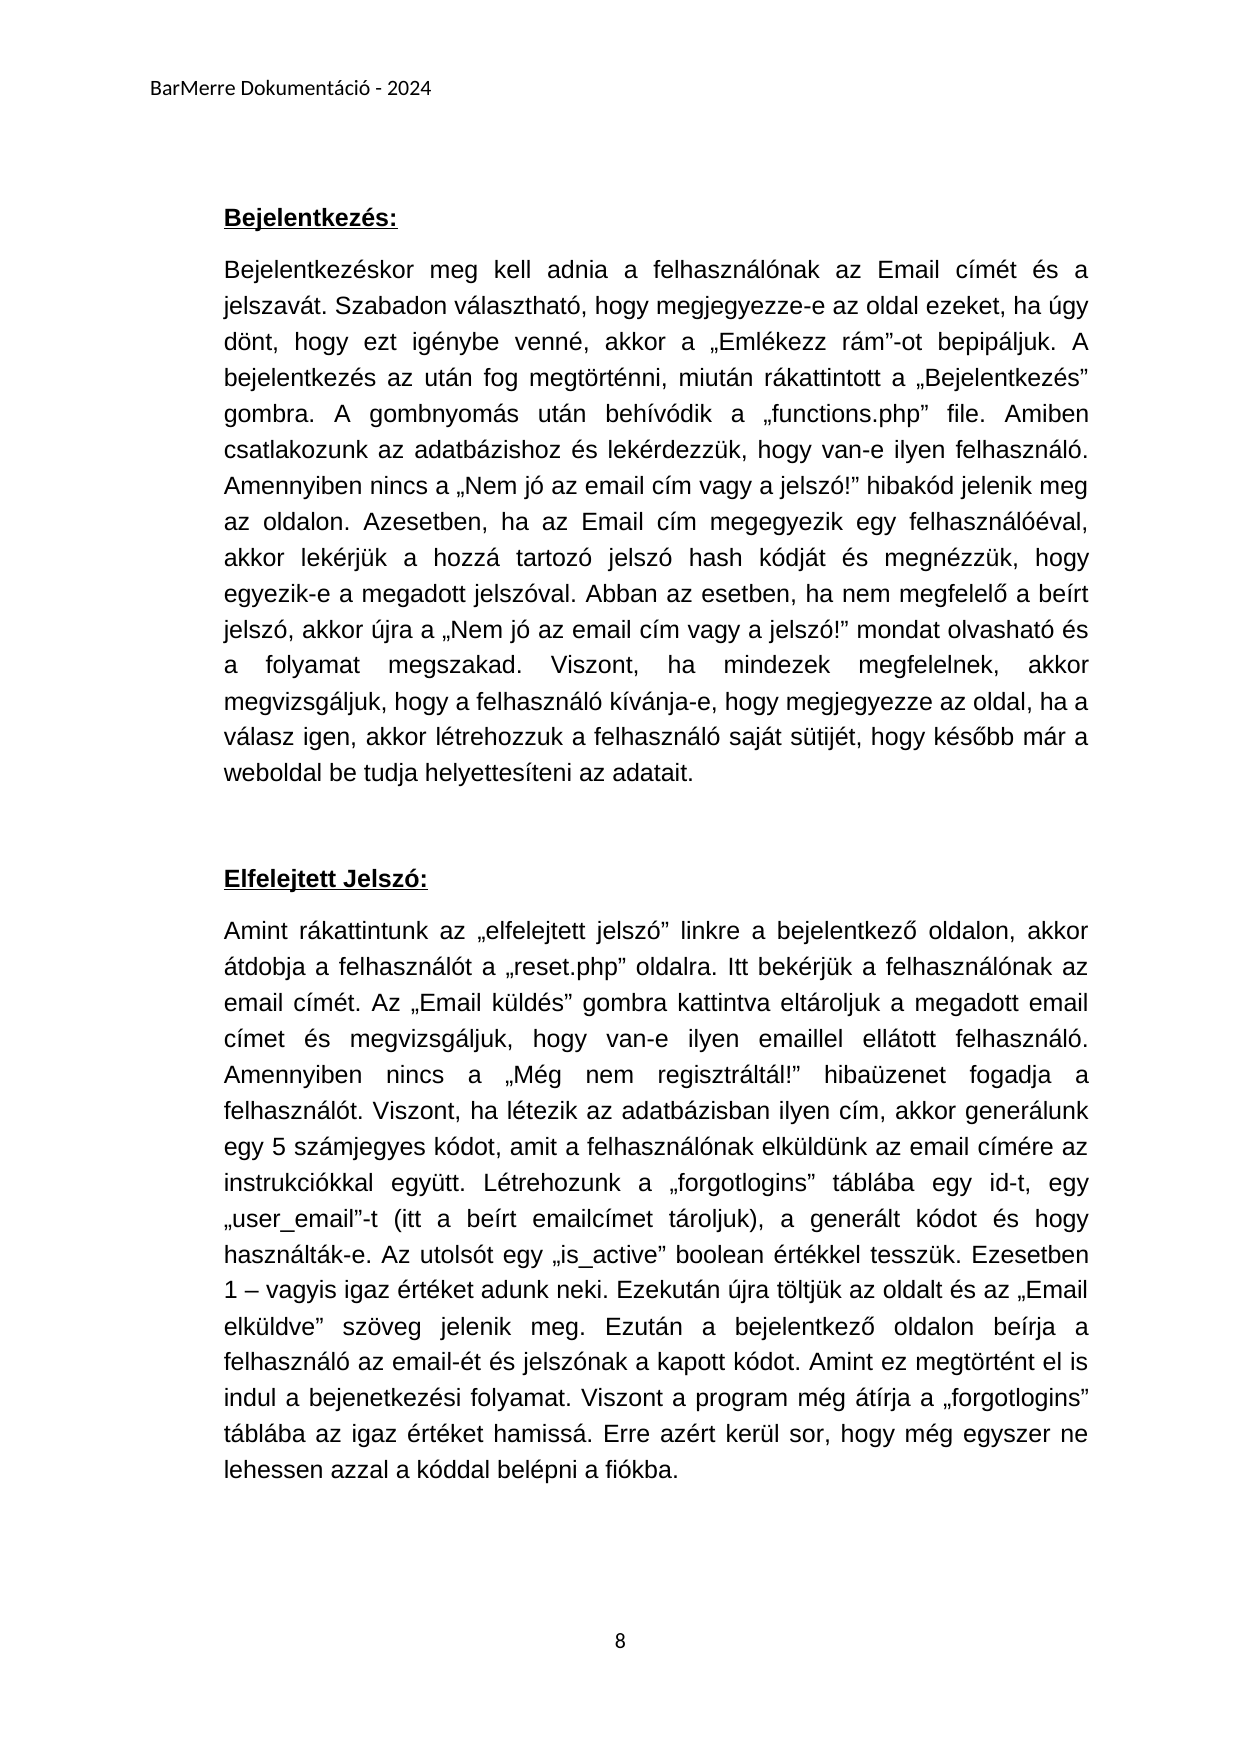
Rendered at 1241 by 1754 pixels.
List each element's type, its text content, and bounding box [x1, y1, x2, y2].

text Amint rákattintunk az „elfelejtett jelszó” linkre a bejelentkező oldalon, akkor átdobja a felhasználót a „reset.php” oldalra. Itt bekérjük a felhasználónak az email címét. Az „Email küldés” gombra kattintva eltároljuk a megadott email címet és megvizsgáljuk, hogy van-e ilyen emaillel ellátott felhasználó. Amennyiben nincs a „Még nem regisztráltál!” hibaüzenet fogadja a felhasználót. Viszont, ha létezik az adatbázisban ilyen cím, akkor generálunk egy 5 számjegyes kódot, amit a felhasználónak elküldünk az email címére az instrukciókkal együtt. Létrehozunk a „forgotlogins” táblába egy id-t, egy „user_email”-t (itt a beírt emailcímet tároljuk), a generált kódot és hogy használták-e. Az utolsót egy „is_active” boolean értékkel tesszük. Ezesetben 1 – vagyis igaz értéket adunk neki. Ezekután újra töltjük az oldalt és az „Email elküldve” szöveg jelenik meg. Ezután a bejelentkező oldalon beírja a felhasználó az email-ét és jelszónak a kapott kódot. Amint ez megtörtént el is indul a bejenetkezési folyamat. Viszont a program még átírja a „forgotlogins” táblába az igaz értéket hamissá. Erre azért kerül sor, hogy még egyszer ne lehessen azzal a kóddal belépni a fiókba. [223, 916, 1090, 1484]
text Bejelentkezés: [223, 203, 1090, 231]
text Bejelentkezéskor meg kell adnia a felhasználónak az Email címét és a jelszavát. Szabadon választható, hogy megjegyezze-e az oldal ezeket, ha úgy dönt, hogy ezt igénybe venné, akkor a „Emlékezz rám”-ot bepipáljuk. A bejelentkezés az után fog megtörténni, miután rákattintott a „Bejelentkezés” gombra. A gombnyomás után behívódik a „functions.php” file. Amiben csatlakozunk az adatbázishoz és lekérdezzük, hogy van-e ilyen felhasználó. Amennyiben nincs a „Nem jó az email cím vagy a jelszó!” hibakód jelenik meg az oldalon. Azesetben, ha az Email cím megegyezik egy felhasználóéval, akkor lekérjük a hozzá tartozó jelszó hash kódját és megnézzük, hogy egyezik-e a megadott jelszóval. Abban az esetben, ha nem megfelelő a beírt jelszó, akkor újra a „Nem jó az email cím vagy a jelszó!” mondat olvasható és a folyamat megszakad. Viszont, ha mindezek megfelelnek, akkor megvizsgáljuk, hogy a felhasználó kívánja-e, hogy megjegyezze az oldal, ha a válasz igen, akkor létrehozzuk a felhasználó saját sütijét, hogy később már a weboldal be tudja helyettesíteni az adatait. [223, 255, 1090, 787]
text Elfelejtett Jelszó: [223, 863, 1090, 892]
